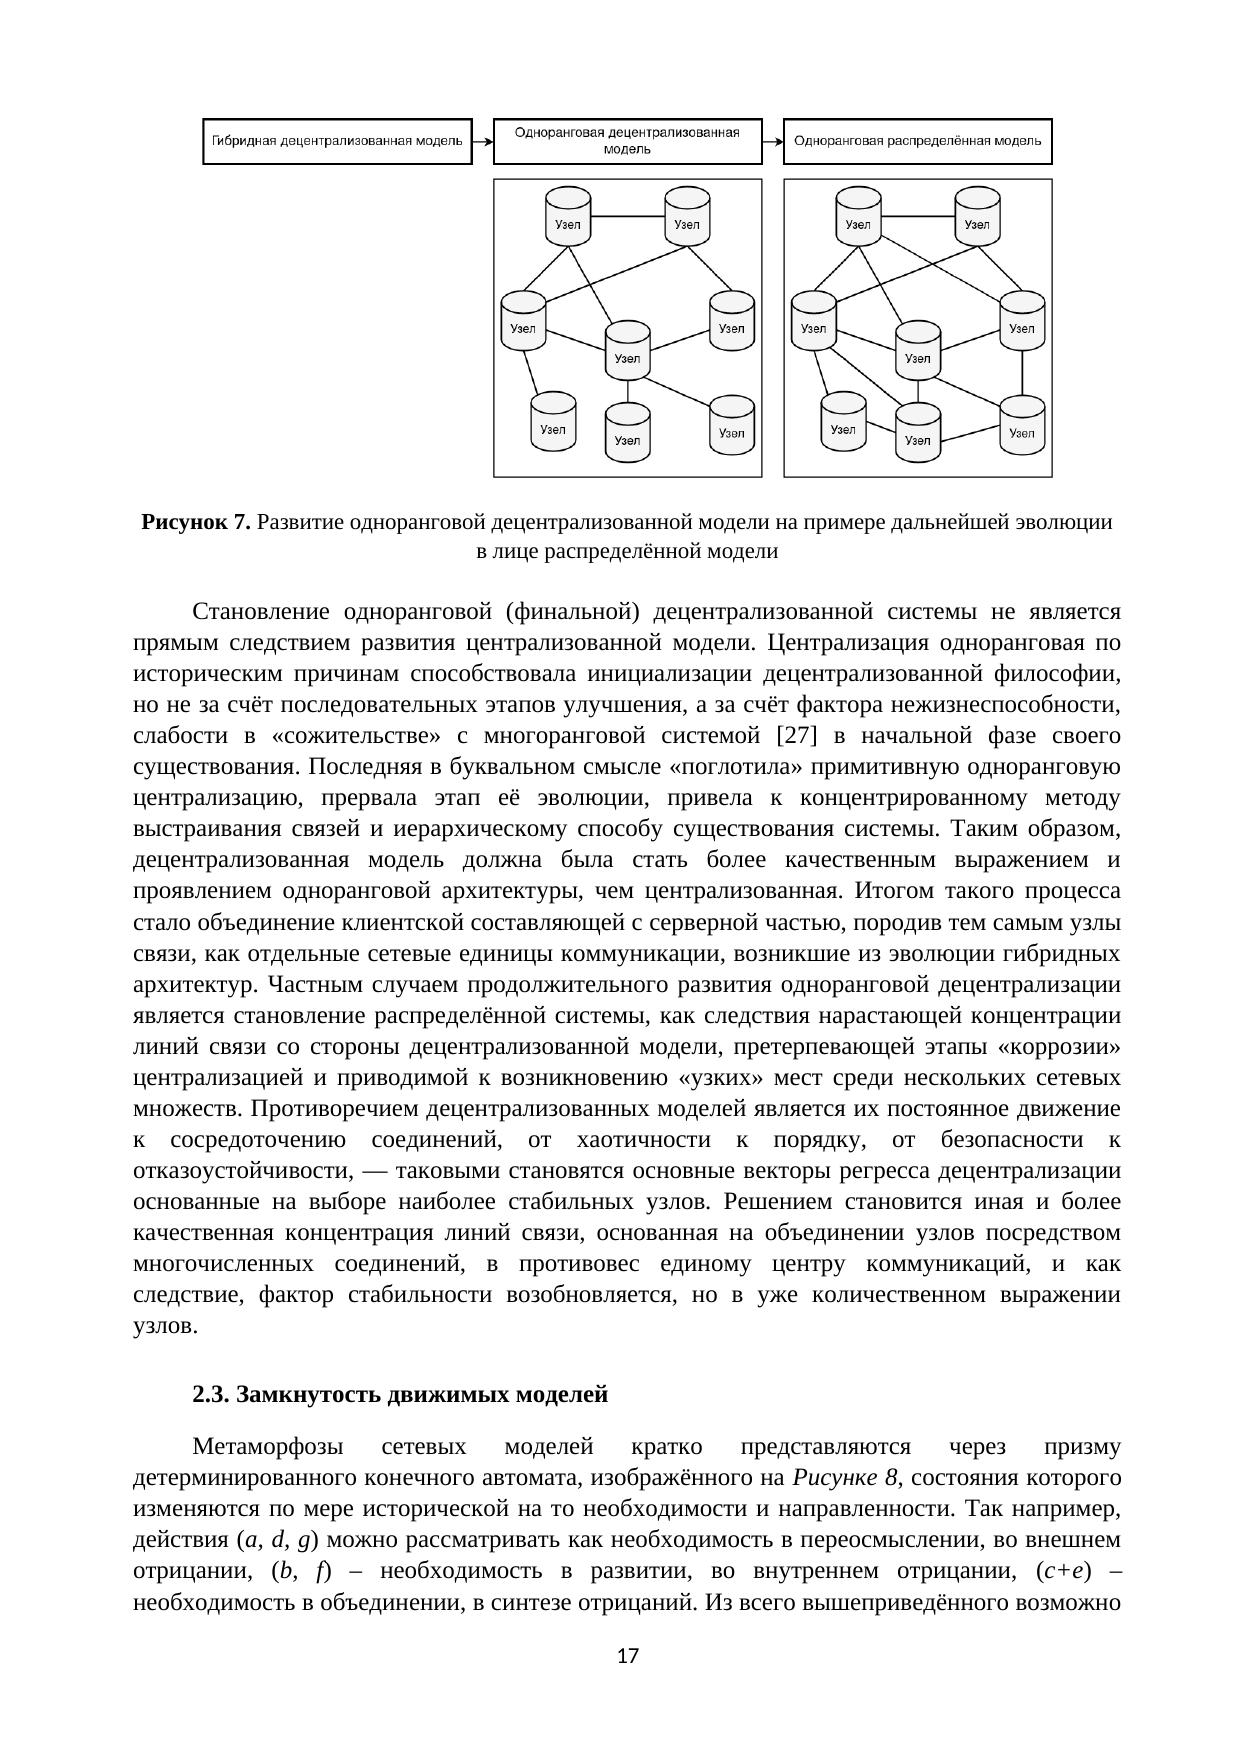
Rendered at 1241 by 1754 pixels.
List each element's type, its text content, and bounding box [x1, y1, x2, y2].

text Рисунок 7. Развитие одноранговой децентрализованной модели на примере дальнейшей эволюции в лице распределённой модели [133, 508, 1122, 563]
subtitle 2.3. Замкнутость движимых моделей [133, 1379, 1152, 1408]
picture [202, 118, 1053, 478]
